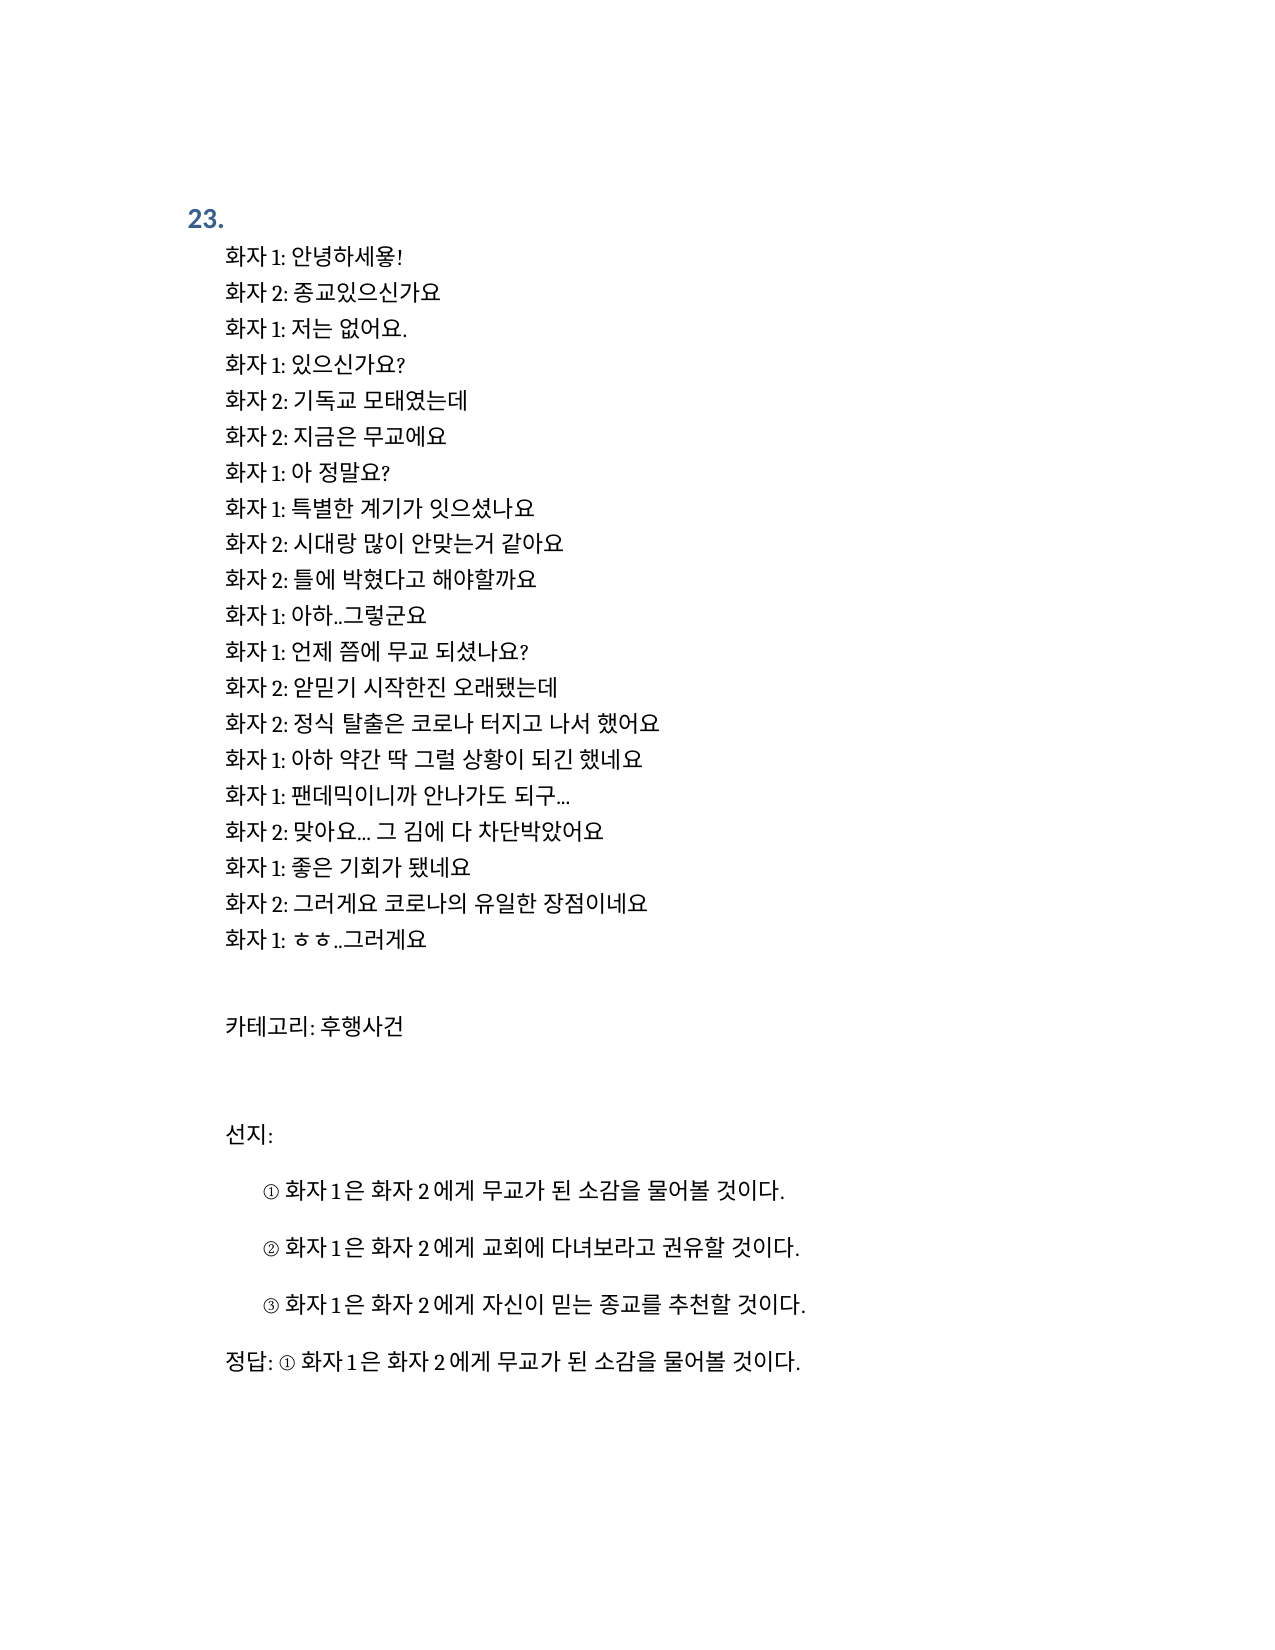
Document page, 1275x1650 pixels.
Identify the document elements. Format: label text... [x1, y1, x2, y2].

text 화자2: 그러게요 코로나의 유일한 장점이네요 [225, 888, 1087, 919]
subtitle 23. [187, 200, 1087, 236]
text 화자1: 있으신가요? [225, 349, 1087, 380]
text 화자2: 정식 탈출은 코로나 터지고 나서 했어요 [225, 708, 1087, 739]
text 카테고리: 후행사건 [225, 1011, 1087, 1042]
text 화자2: 기독교 모태였는데 [225, 385, 1087, 416]
text 화자1: 저는 없어요. [225, 313, 1087, 344]
text 화자2: 앋믿기 시작한진 오래됐는데 [225, 672, 1087, 703]
text ① 화자1은 화자2에게 무교가 된 소감을 물어볼 것이다. [262, 1175, 1087, 1207]
text 화자2: 시대랑 많이 안맞는거 같아요 [225, 528, 1087, 560]
text 정답: ① 화자1은 화자2에게 무교가 된 소감을 물어볼 것이다. [225, 1346, 1087, 1377]
text 화자1: 좋은 기회가 됐네요 [225, 852, 1087, 883]
text 화자1: 아하..그렇군요 [225, 600, 1087, 632]
text 화자2: 종교있으신가요 [225, 277, 1087, 308]
text ③ 화자1은 화자2에게 자신이 믿는 종교를 추천할 것이다. [262, 1289, 1087, 1320]
text 화자1: 안녕하세욯! [225, 241, 1087, 272]
text 화자1: 아하 약간 딱 그럴 상황이 되긴 했네요 [225, 744, 1087, 775]
text 선지: [225, 1118, 1087, 1150]
text 화자1: 특별한 계기가 잇으셨나요 [225, 492, 1087, 524]
text 화자2: 맞아요... 그 김에 다 차단박았어요 [225, 816, 1087, 847]
text 화자2: 틀에 박혔다고 해야할까요 [225, 564, 1087, 596]
text 화자1: 언제 쯤에 무교 되셨나요? [225, 636, 1087, 667]
text 화자1: 아 정말요? [225, 457, 1087, 488]
text 화자2: 지금은 무교에요 [225, 421, 1087, 452]
text 화자1: 팬데믹이니까 안나가도 되구... [225, 780, 1087, 811]
text 화자1: ㅎㅎ..그러게요 [225, 924, 1087, 955]
text ② 화자1은 화자2에게 교회에 다녀보라고 권유할 것이다. [262, 1232, 1087, 1263]
